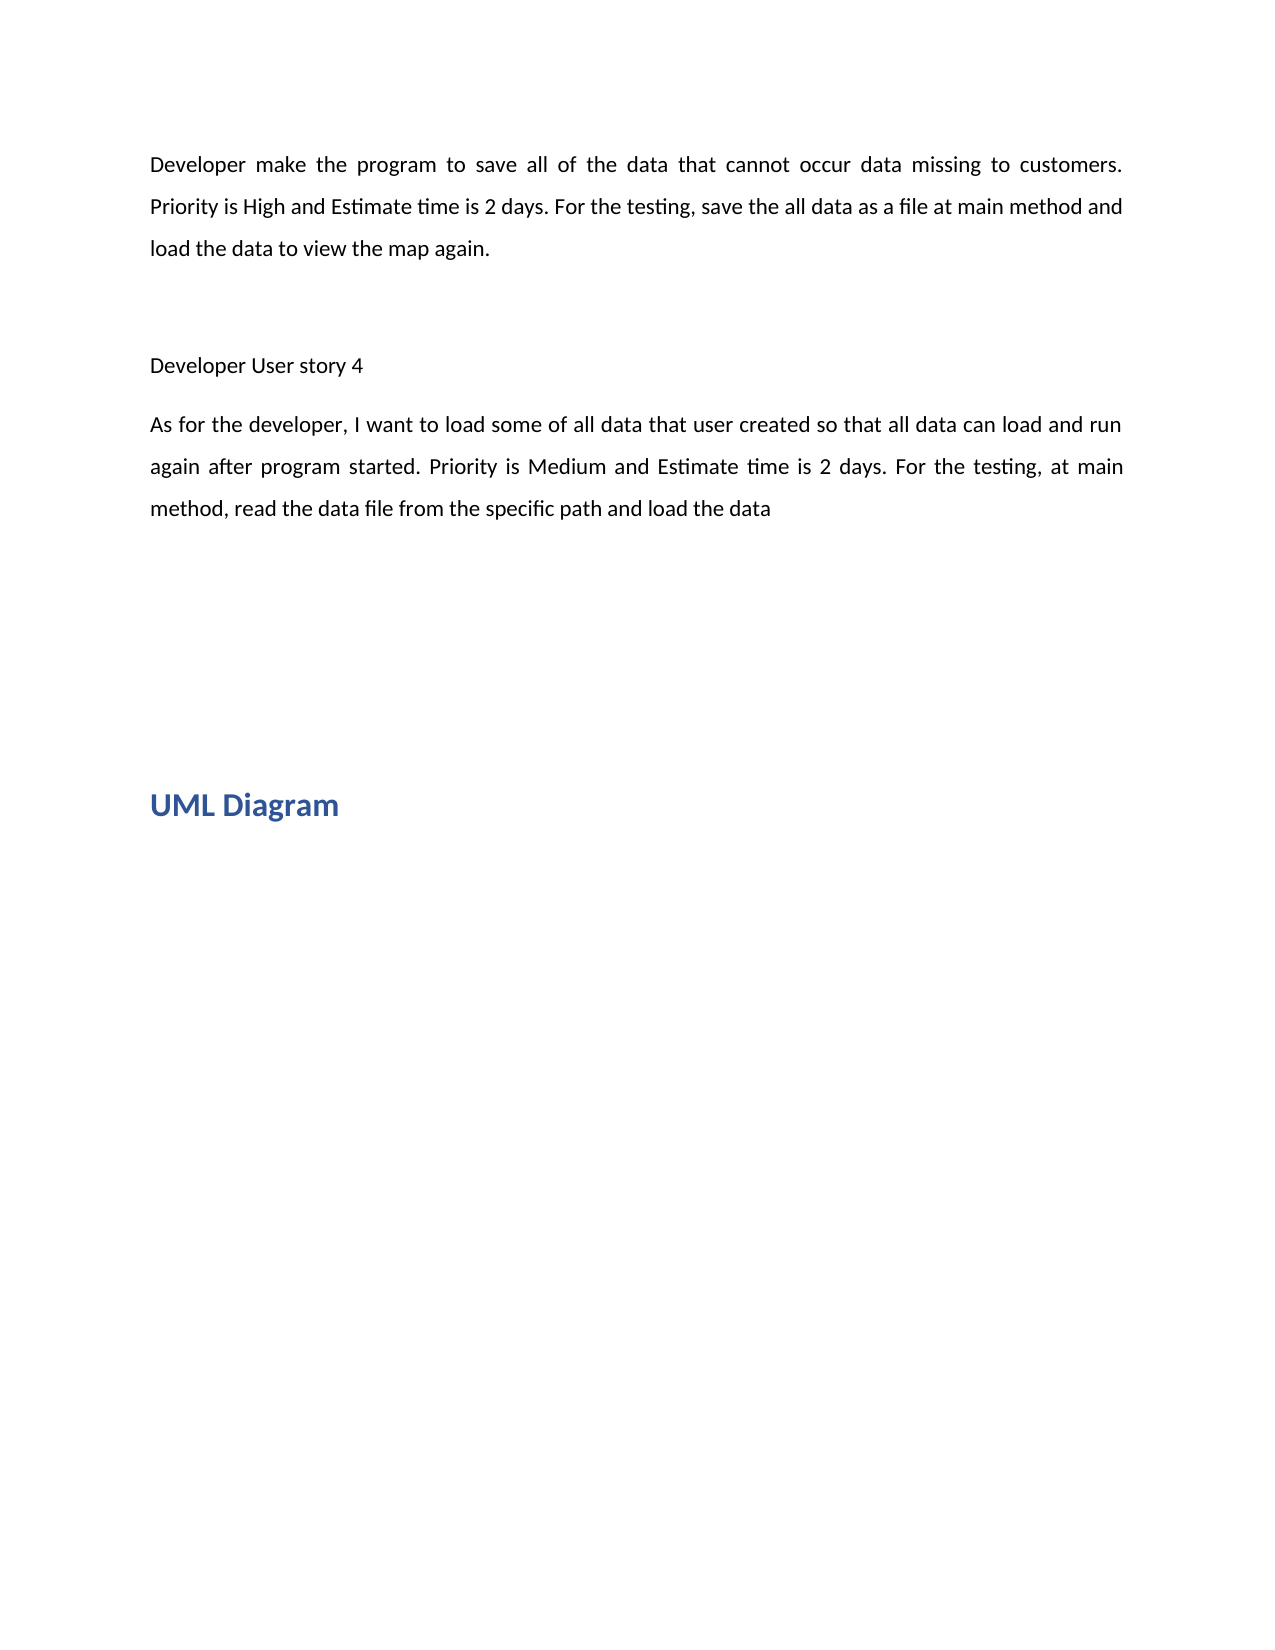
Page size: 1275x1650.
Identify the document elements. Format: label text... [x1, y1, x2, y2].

text Developer User story 4 [150, 351, 1125, 379]
text As for the developer, I want to load some of all data that user created so that all data can load and run again after program started. Priority is Medium and Estimate time is 2 days. For the testing, at main method, read the data file from the specific path and load the data [150, 410, 1125, 522]
subtitle UML Diagram [150, 784, 1125, 824]
text Developer make the program to save all of the data that cannot occur data missing to customers. Priority is High and Estimate time is 2 days. For the testing, save the all data as a file at main method and load the data to view the map again. [150, 150, 1125, 262]
